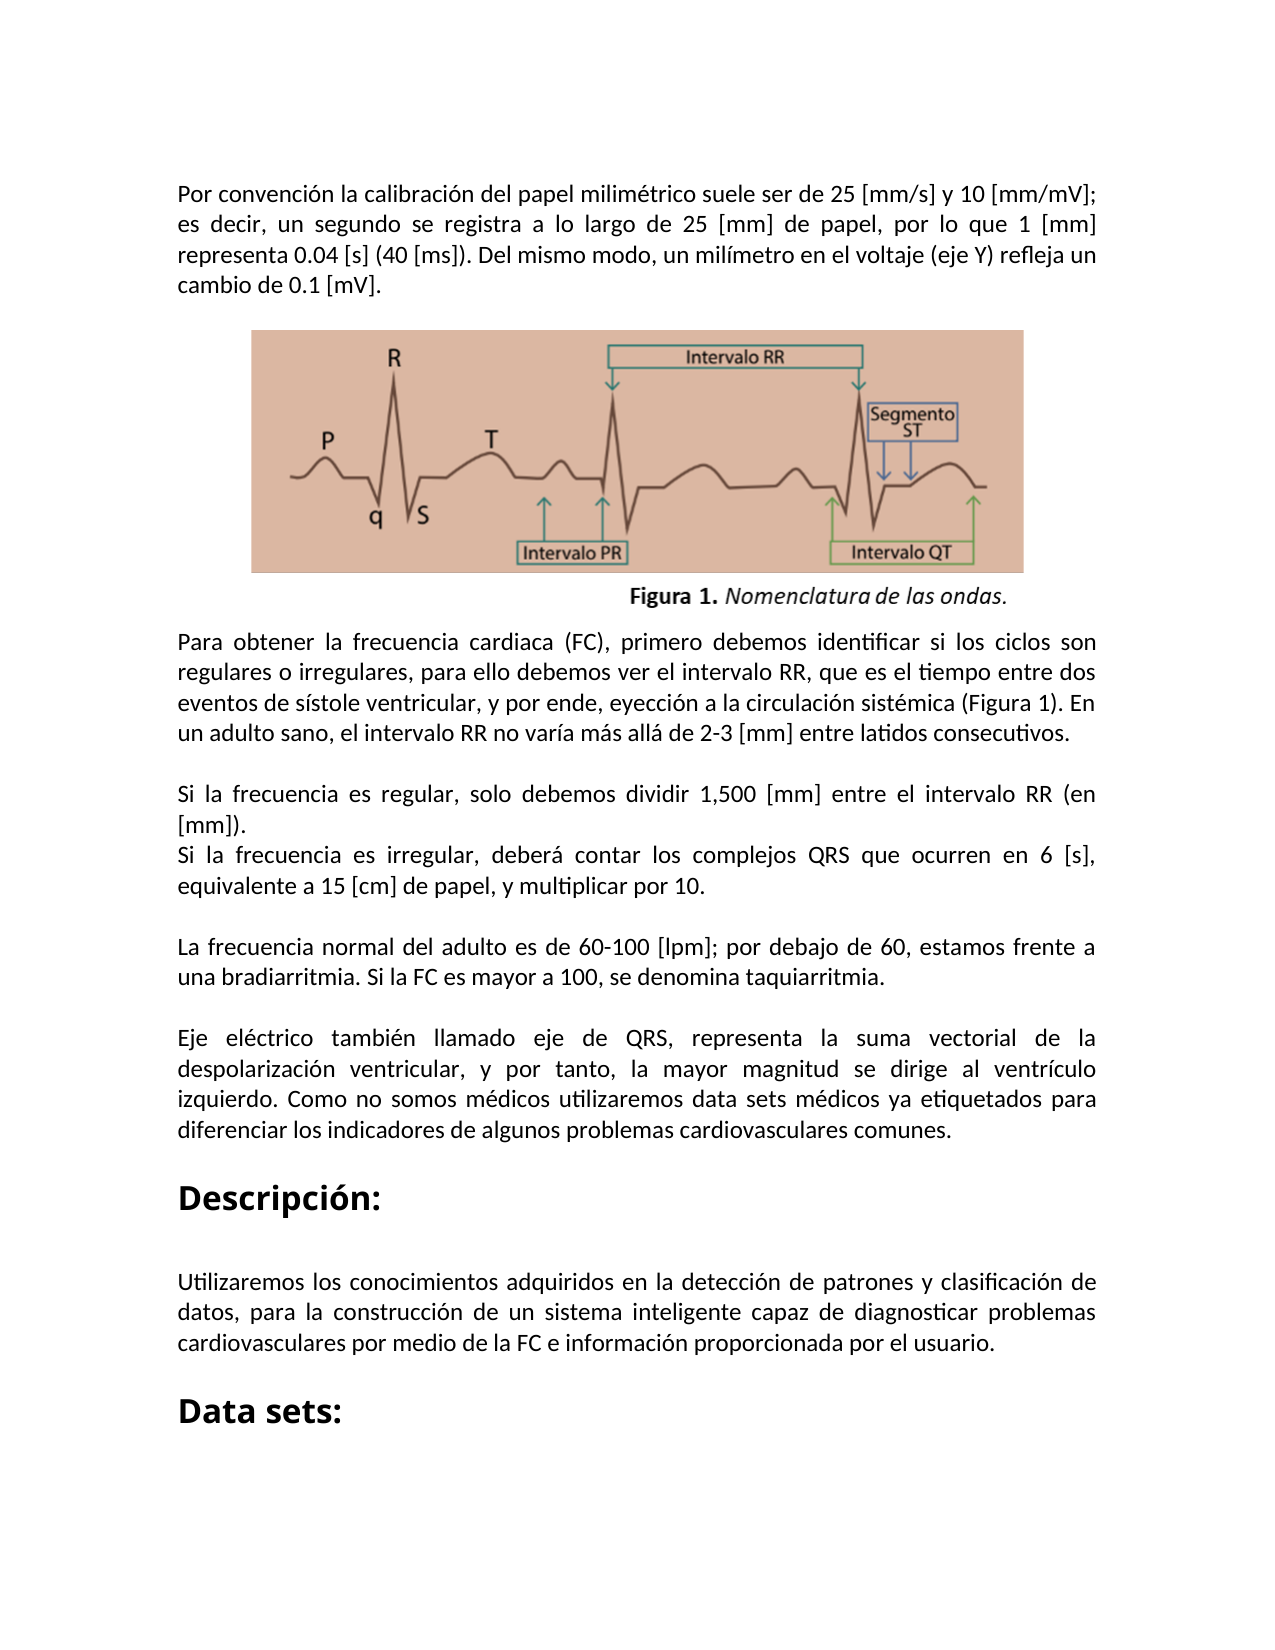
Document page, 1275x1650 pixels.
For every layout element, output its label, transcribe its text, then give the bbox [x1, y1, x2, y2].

text Para obtener la frecuencia cardiaca (FC), primero debemos identificar si los ciclos son regulares o irregulares, para ello debemos ver el intervalo RR, que es el tiempo entre dos eventos de sístole ventricular, y por ende, eyección a la circulación sistémica (Figura 1). En un adulto sano, el intervalo RR no varía más allá de 2-3 [mm] entre latidos consecutivos. [177, 626, 1098, 748]
text Eje eléctrico también llamado eje de QRS, representa la suma vectorial de la despolarización ventricular, y por tanto, la mayor magnitud se dirige al ventrículo izquierdo. Como no somos médicos utilizaremos data sets médicos ya etiquetados para diferenciar los indicadores de algunos problemas cardiovasculares comunes. [177, 1022, 1098, 1144]
text Si la frecuencia es irregular, deberá contar los complejos QRS que ocurren en 6 [s], equivalente a 15 [cm] de papel, y multiplicar por 10. [177, 839, 1098, 900]
picture [251, 330, 1024, 626]
text Utilizaremos los conocimientos adquiridos en la detección de patrones y clasificación de datos, para la construcción de un sistema inteligente capaz de diagnosticar problemas cardiovasculares por medio de la FC e información proporcionada por el usuario. [177, 1266, 1098, 1357]
text Por convención la calibración del papel milimétrico suele ser de 25 [mm/s] y 10 [mm/mV]; es decir, un segundo se registra a lo largo de 25 [mm] de papel, por lo que 1 [mm] representa 0.04 [s] (40 [ms]). Del mismo modo, un milímetro en el voltaje (eje Y) refleja un cambio de 0.1 [mV]. [177, 178, 1098, 300]
text Descripción: [177, 1175, 1098, 1221]
text Data sets: [177, 1388, 1098, 1433]
text Si la frecuencia es regular, solo debemos dividir 1,500 [mm] entre el intervalo RR (en [mm]). [177, 778, 1098, 839]
text La frecuencia normal del adulto es de 60-100 [lpm]; por debajo de 60, estamos frente a una bradiarritmia. Si la FC es mayor a 100, se denomina taquiarritmia. [177, 931, 1098, 992]
